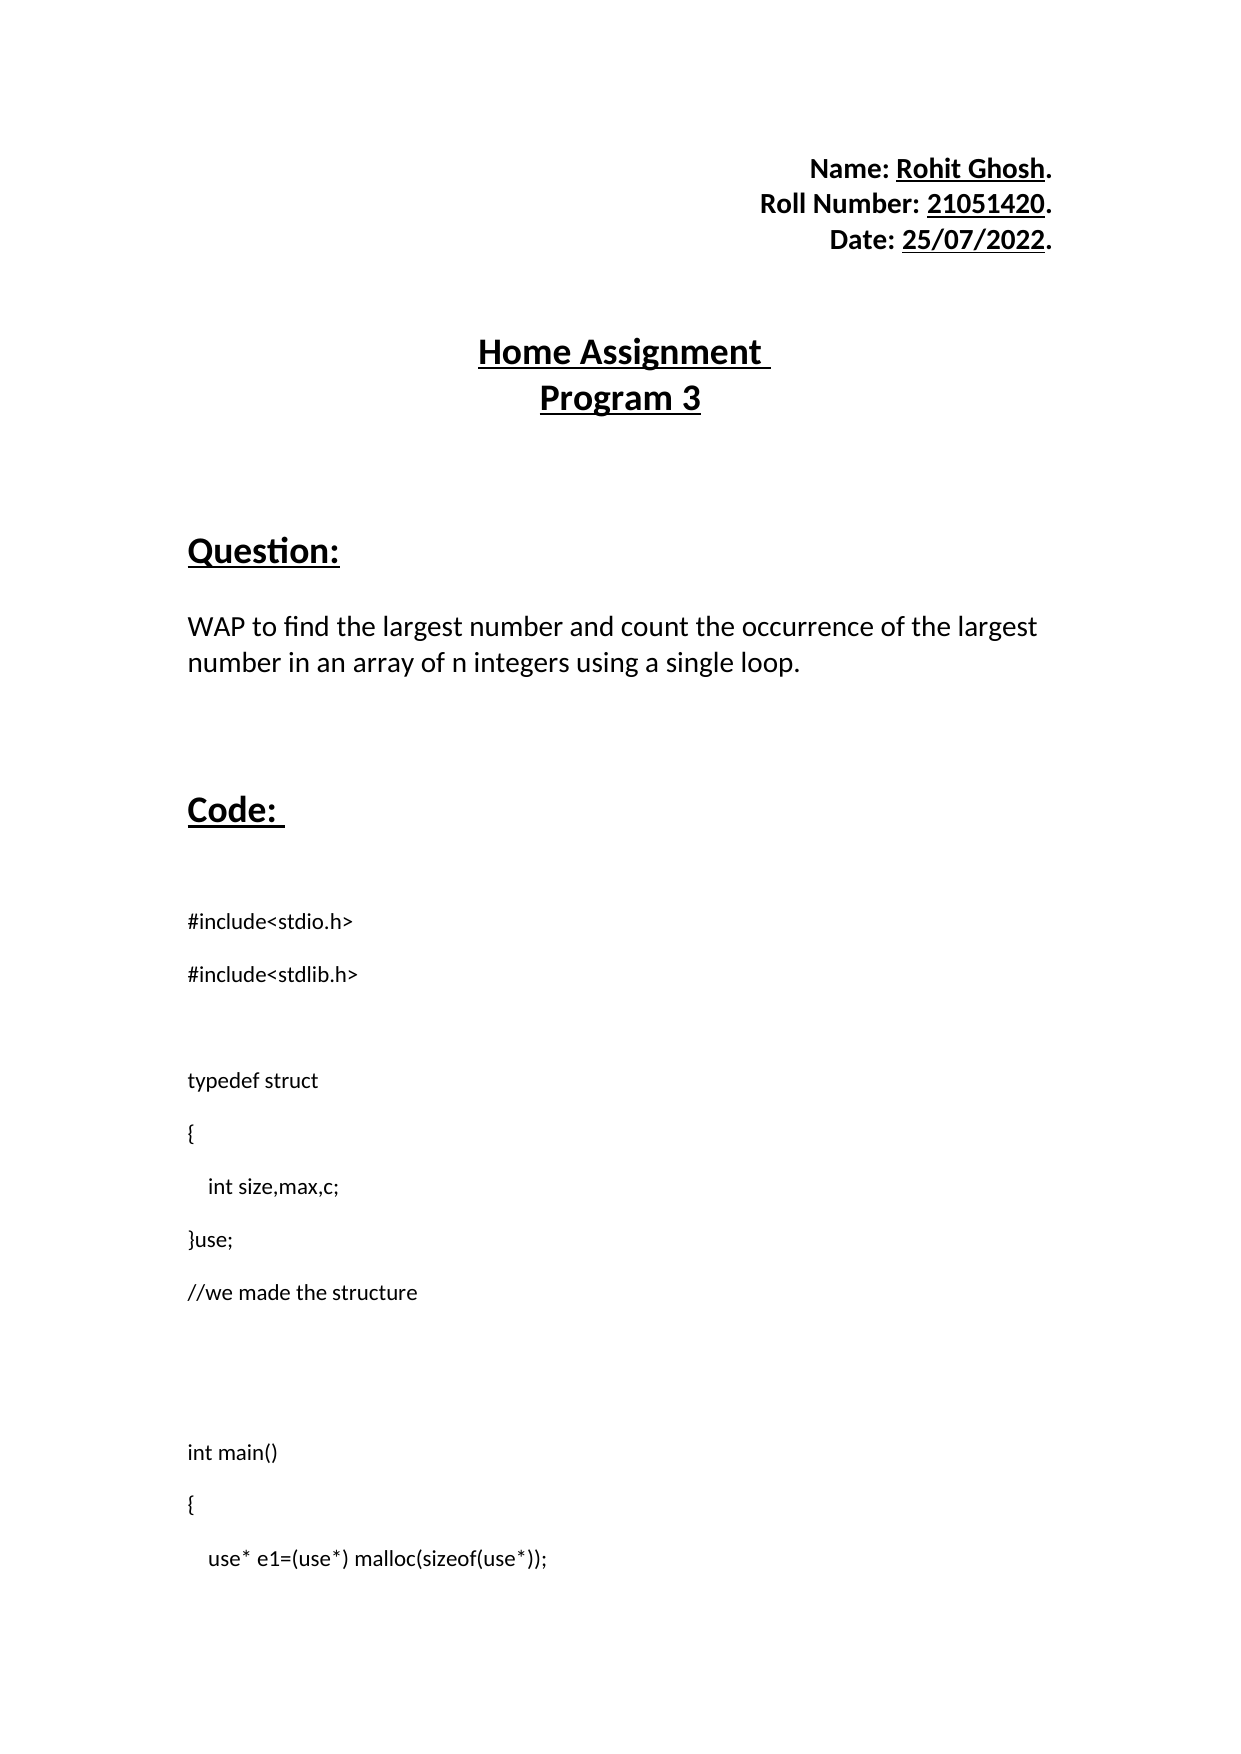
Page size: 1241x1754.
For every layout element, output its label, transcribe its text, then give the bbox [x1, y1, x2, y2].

text typedef struct [187, 1066, 1053, 1094]
text //we made the structure [187, 1278, 1053, 1307]
text { [187, 1491, 1053, 1519]
list WAP to find the largest number and count the occurrence of the largest number in an array of n integers using a single loop. [187, 608, 1053, 679]
list Name: Rohit Ghosh. [187, 150, 1053, 186]
list Date: 25/07/2022. [187, 221, 1053, 257]
list Program 3 [187, 374, 1053, 420]
list Home Assignment [187, 328, 1053, 374]
text }use; [187, 1226, 1053, 1253]
list Question: [187, 527, 1053, 572]
text { [187, 1119, 1053, 1147]
text #include<stdlib.h> [187, 960, 1053, 988]
text #include<stdio.h> [187, 907, 1053, 935]
text use* e1=(use*) malloc(sizeof(use*)); [187, 1544, 1053, 1572]
list Code: [187, 786, 1053, 832]
list Roll Number: 21051420. [187, 186, 1053, 221]
text int size,max,c; [187, 1172, 1053, 1201]
text int main() [187, 1438, 1053, 1466]
